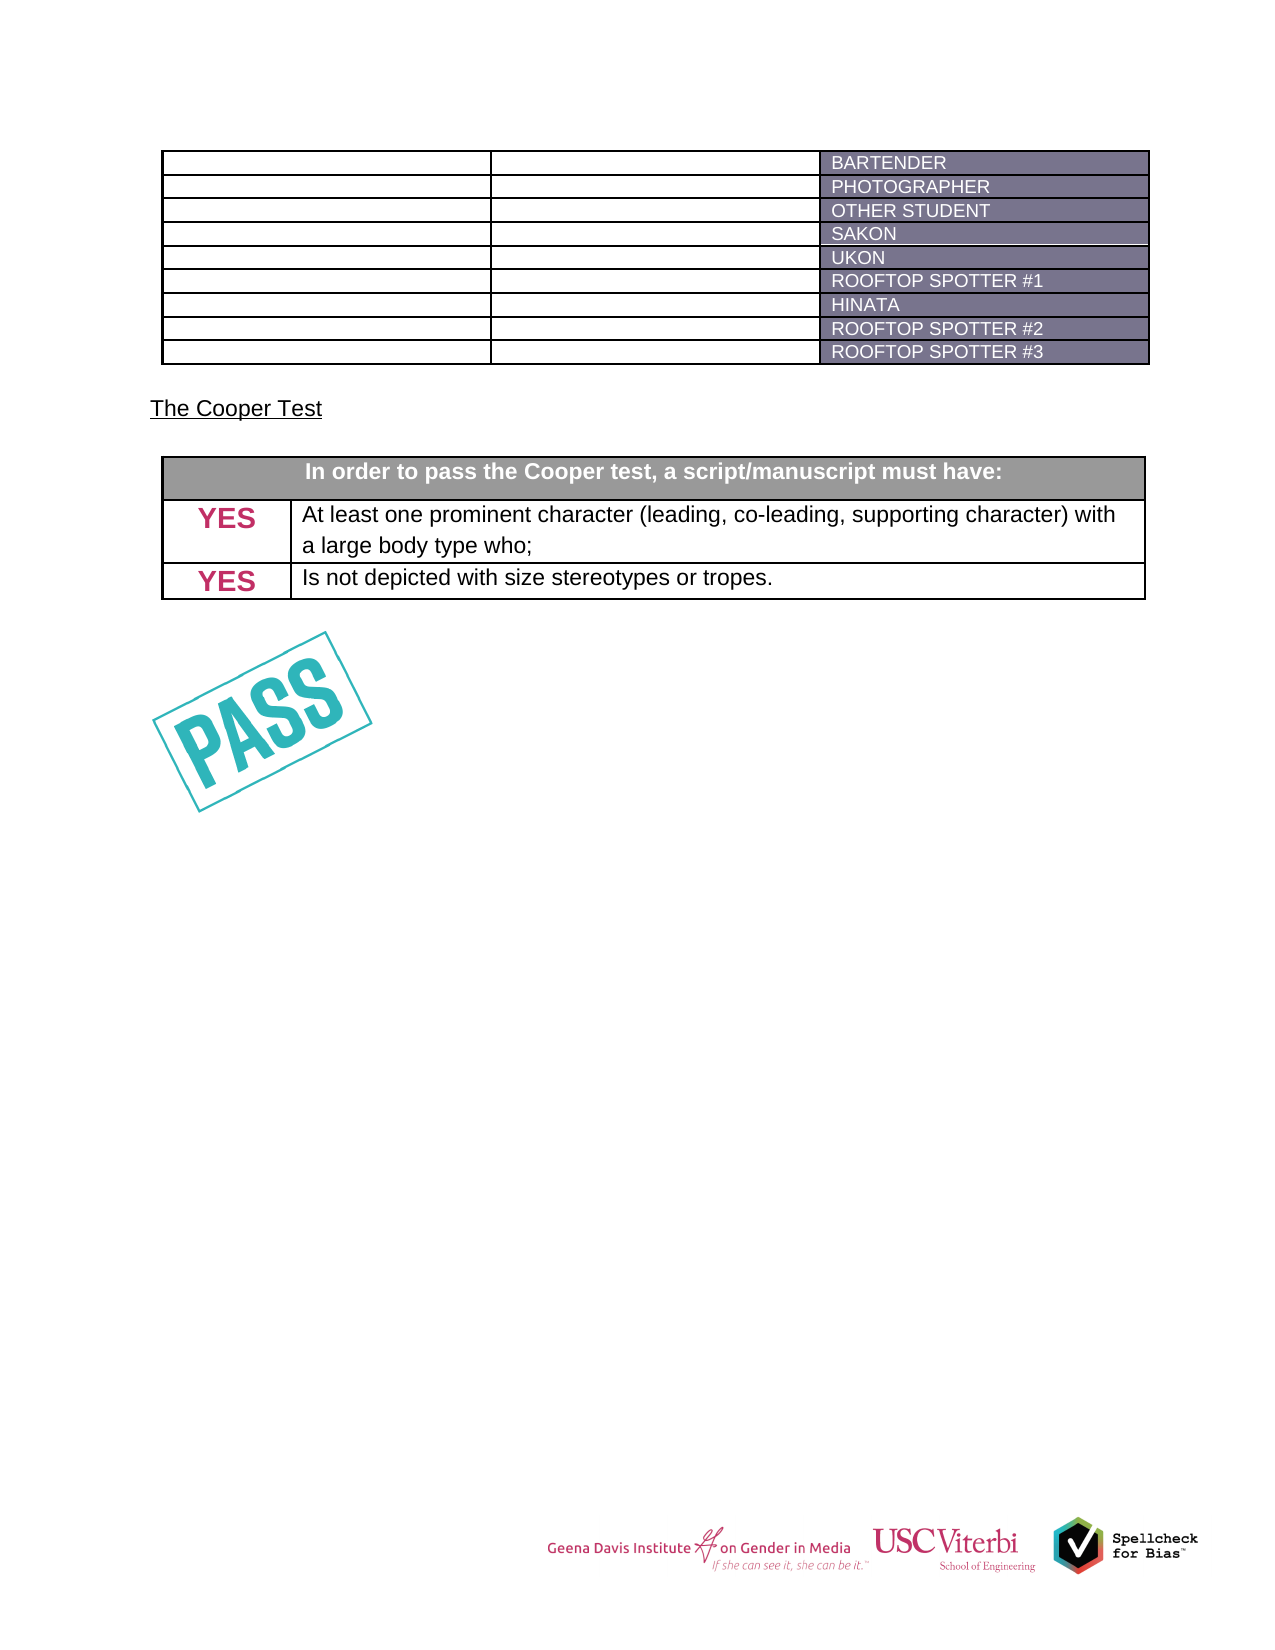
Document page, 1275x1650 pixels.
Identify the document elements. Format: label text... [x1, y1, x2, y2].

table_cell PHOTOGRAPHER [821, 176, 1148, 197]
picture [532, 1515, 1212, 1577]
table_cell [492, 341, 819, 363]
table_cell [164, 176, 490, 197]
text The Cooper Test [150, 395, 1125, 421]
table_cell [492, 176, 819, 197]
table_cell [492, 247, 819, 268]
picture [150, 629, 375, 815]
table_cell [492, 152, 819, 174]
table_header In order to pass the Cooper test, a script/manuscript must have: [164, 458, 1144, 499]
table_cell ROOFTOP SPOTTER #3 [821, 341, 1148, 363]
table_cell [492, 294, 819, 316]
table_cell Is not depicted with size stereotypes or tropes. [292, 564, 1144, 597]
table_cell [492, 223, 819, 244]
table_cell [164, 318, 490, 339]
table_cell [164, 341, 490, 363]
table_cell [164, 270, 490, 292]
table_cell [492, 318, 819, 339]
table_cell OTHER STUDENT [821, 199, 1148, 221]
table_cell HINATA [821, 294, 1148, 316]
table_cell [164, 294, 490, 316]
table_cell SAKON [821, 223, 1148, 244]
table_cell At least one prominent character (leading, co-leading, supporting character) with a large body type who; [292, 501, 1144, 562]
table_cell ROOFTOP SPOTTER #2 [821, 318, 1148, 339]
table_cell [164, 199, 490, 221]
table_cell [164, 152, 490, 174]
table_cell [492, 199, 819, 221]
table_cell [492, 270, 819, 292]
table_cell [164, 223, 490, 244]
table_cell [164, 247, 490, 268]
table_cell YES [164, 564, 290, 597]
table_cell ROOFTOP SPOTTER #1 [821, 270, 1148, 292]
table_cell YES [164, 501, 290, 562]
table_cell UKON [821, 247, 1148, 268]
table_cell BARTENDER [821, 152, 1148, 174]
